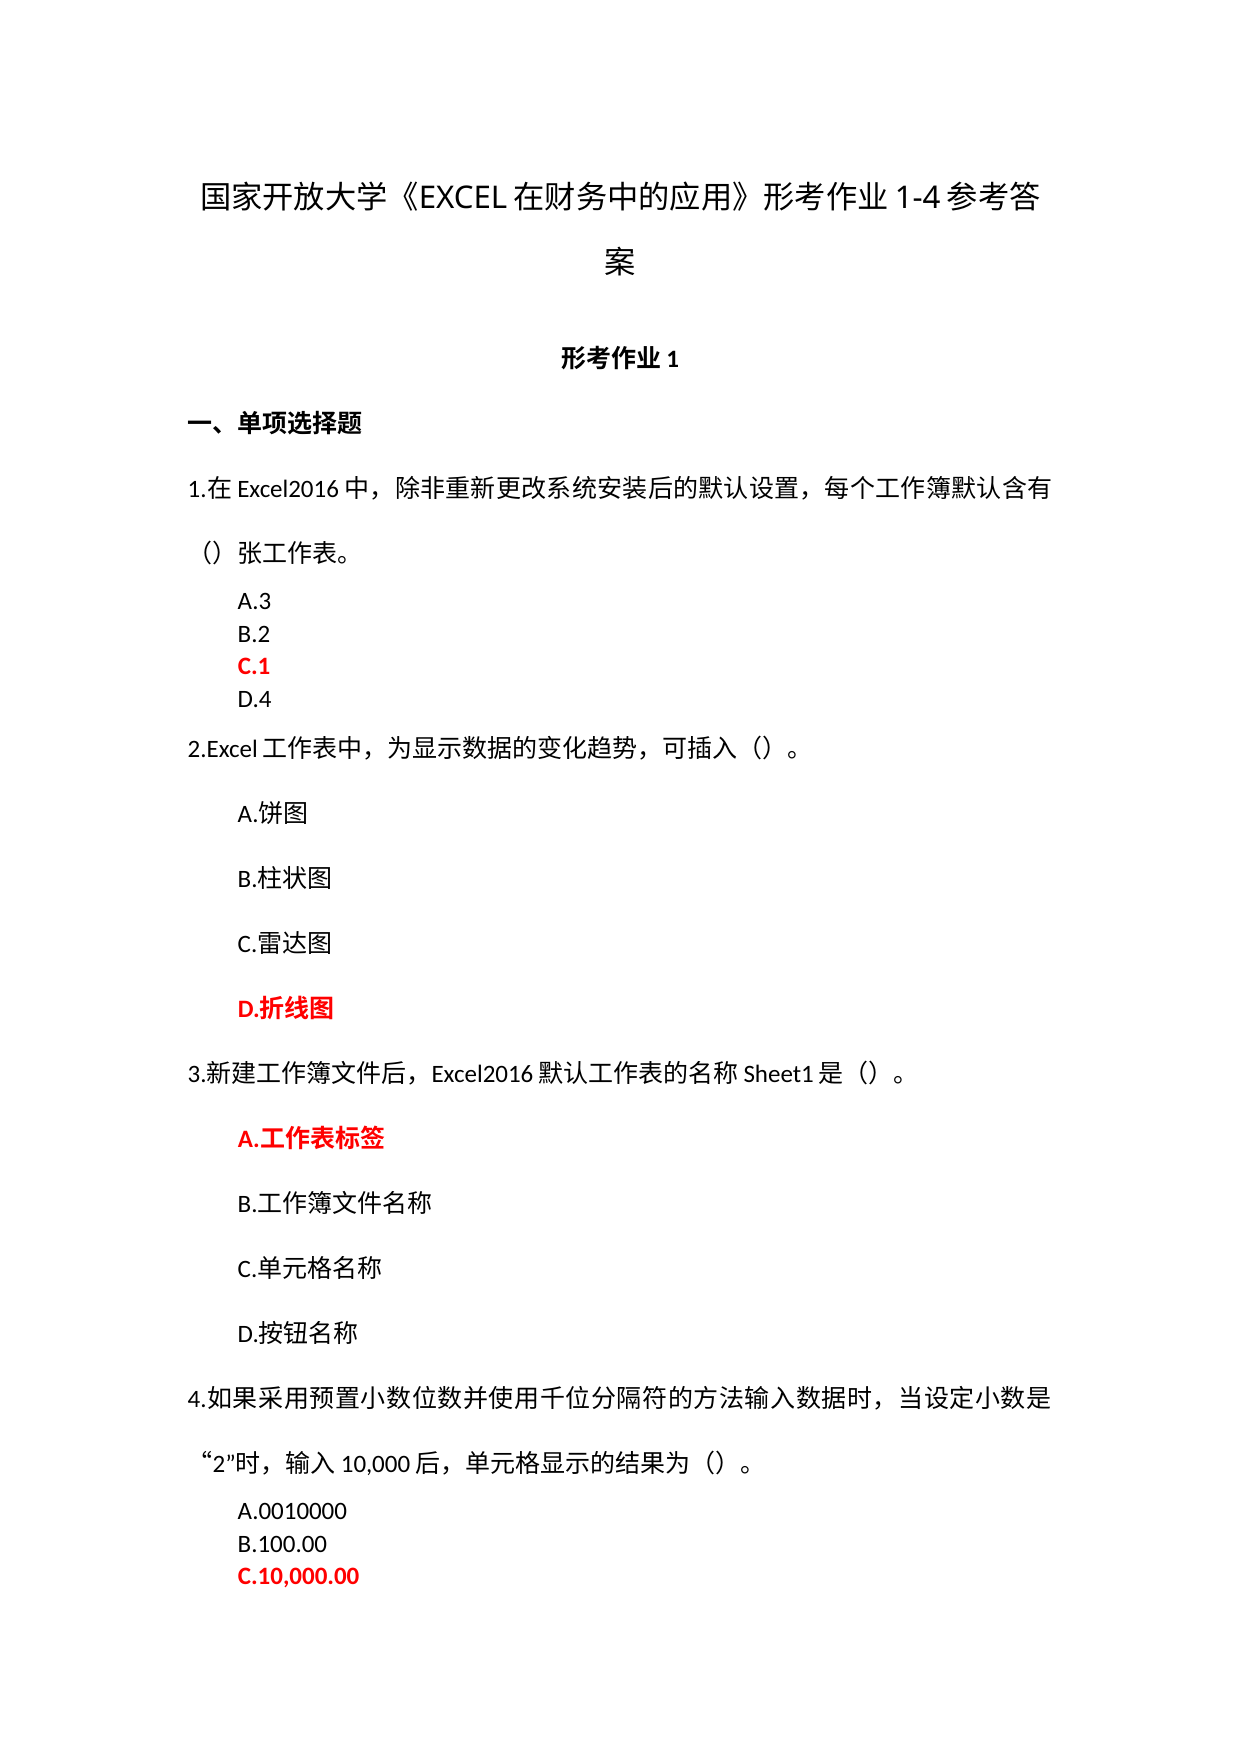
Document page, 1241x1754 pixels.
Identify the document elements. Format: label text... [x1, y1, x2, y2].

text C.10,000.00 [187, 1559, 1053, 1592]
text D.按钮名称 [187, 1299, 1053, 1364]
text A.工作表标签 [187, 1104, 1053, 1169]
text 2.Excel工作表中，为显示数据的变化趋势，可插入（）。 [187, 714, 1053, 779]
text 一、单项选择题 [187, 389, 1053, 454]
text B.工作簿文件名称 [187, 1169, 1053, 1234]
text 1.在Excel2016中，除非重新更改系统安装后的默认设置，每个工作簿默认含有（）张工作表。 [187, 454, 1053, 584]
text B.2 [187, 617, 1053, 649]
text D.折线图 [187, 974, 1053, 1039]
text 国家开放大学《EXCEL在财务中的应用》形考作业1-4参考答案 [187, 162, 1053, 292]
text C.1 [187, 649, 1053, 682]
text 3.新建工作簿文件后，Excel2016默认工作表的名称Sheet1是（）。 [187, 1039, 1053, 1104]
text B.柱状图 [187, 844, 1053, 909]
text 4.如果采用预置小数位数并使用千位分隔符的方法输入数据时，当设定小数是“2”时，输入10,000后，单元格显示的结果为（）。 [187, 1364, 1053, 1494]
text 形考作业1 [187, 324, 1053, 389]
text B.100.00 [187, 1527, 1053, 1559]
text D.4 [187, 682, 1053, 714]
text A.饼图 [187, 779, 1053, 844]
text A.3 [187, 584, 1053, 617]
text C.雷达图 [187, 909, 1053, 974]
text A.0010000 [187, 1494, 1053, 1527]
text C.单元格名称 [187, 1234, 1053, 1299]
